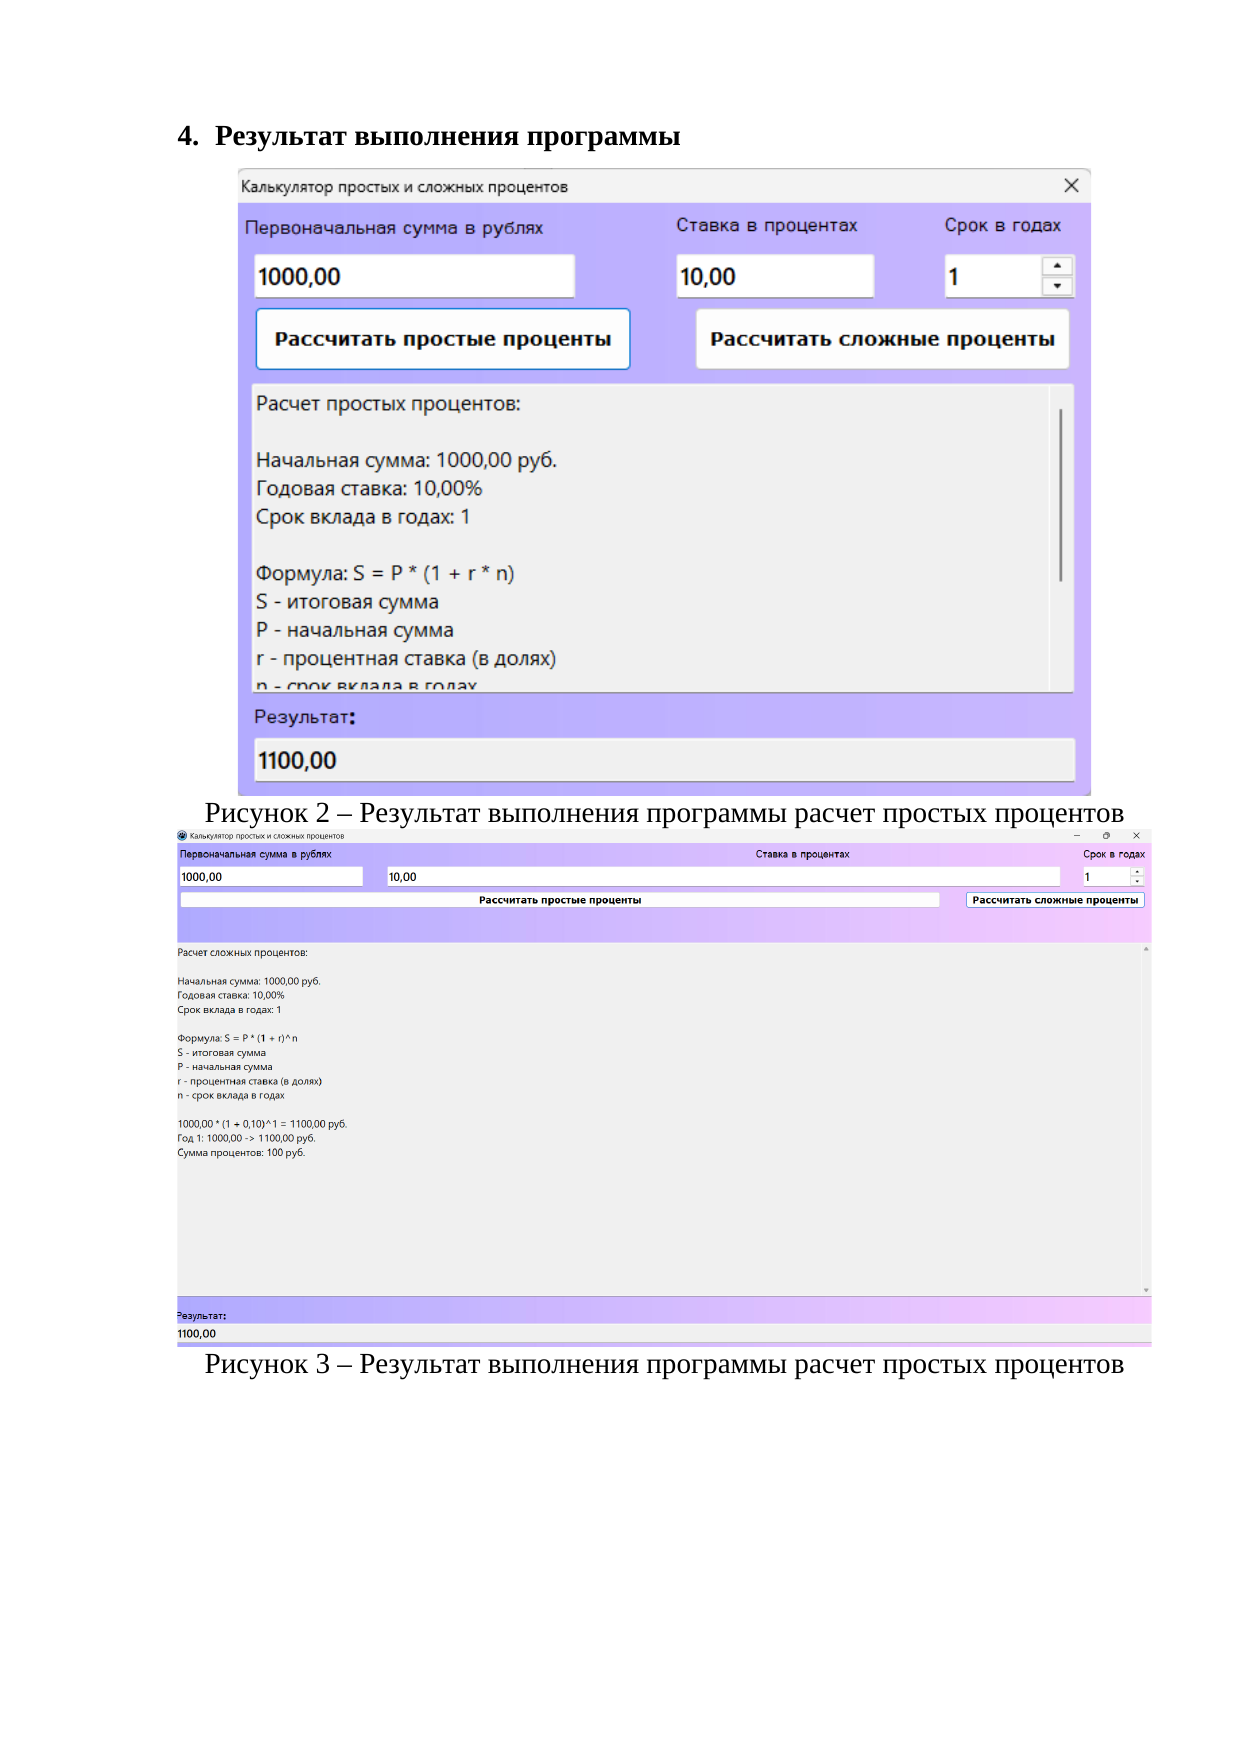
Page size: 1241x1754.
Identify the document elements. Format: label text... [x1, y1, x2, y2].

text Рисунок 2 – Результат выполнения программы расчет простых процентов [177, 796, 1152, 829]
picture [237, 168, 1092, 796]
text Рисунок 3 – Результат выполнения программы расчет простых процентов [177, 1347, 1152, 1380]
list Результат выполнения программы [177, 118, 1152, 152]
picture [177, 829, 1152, 1347]
